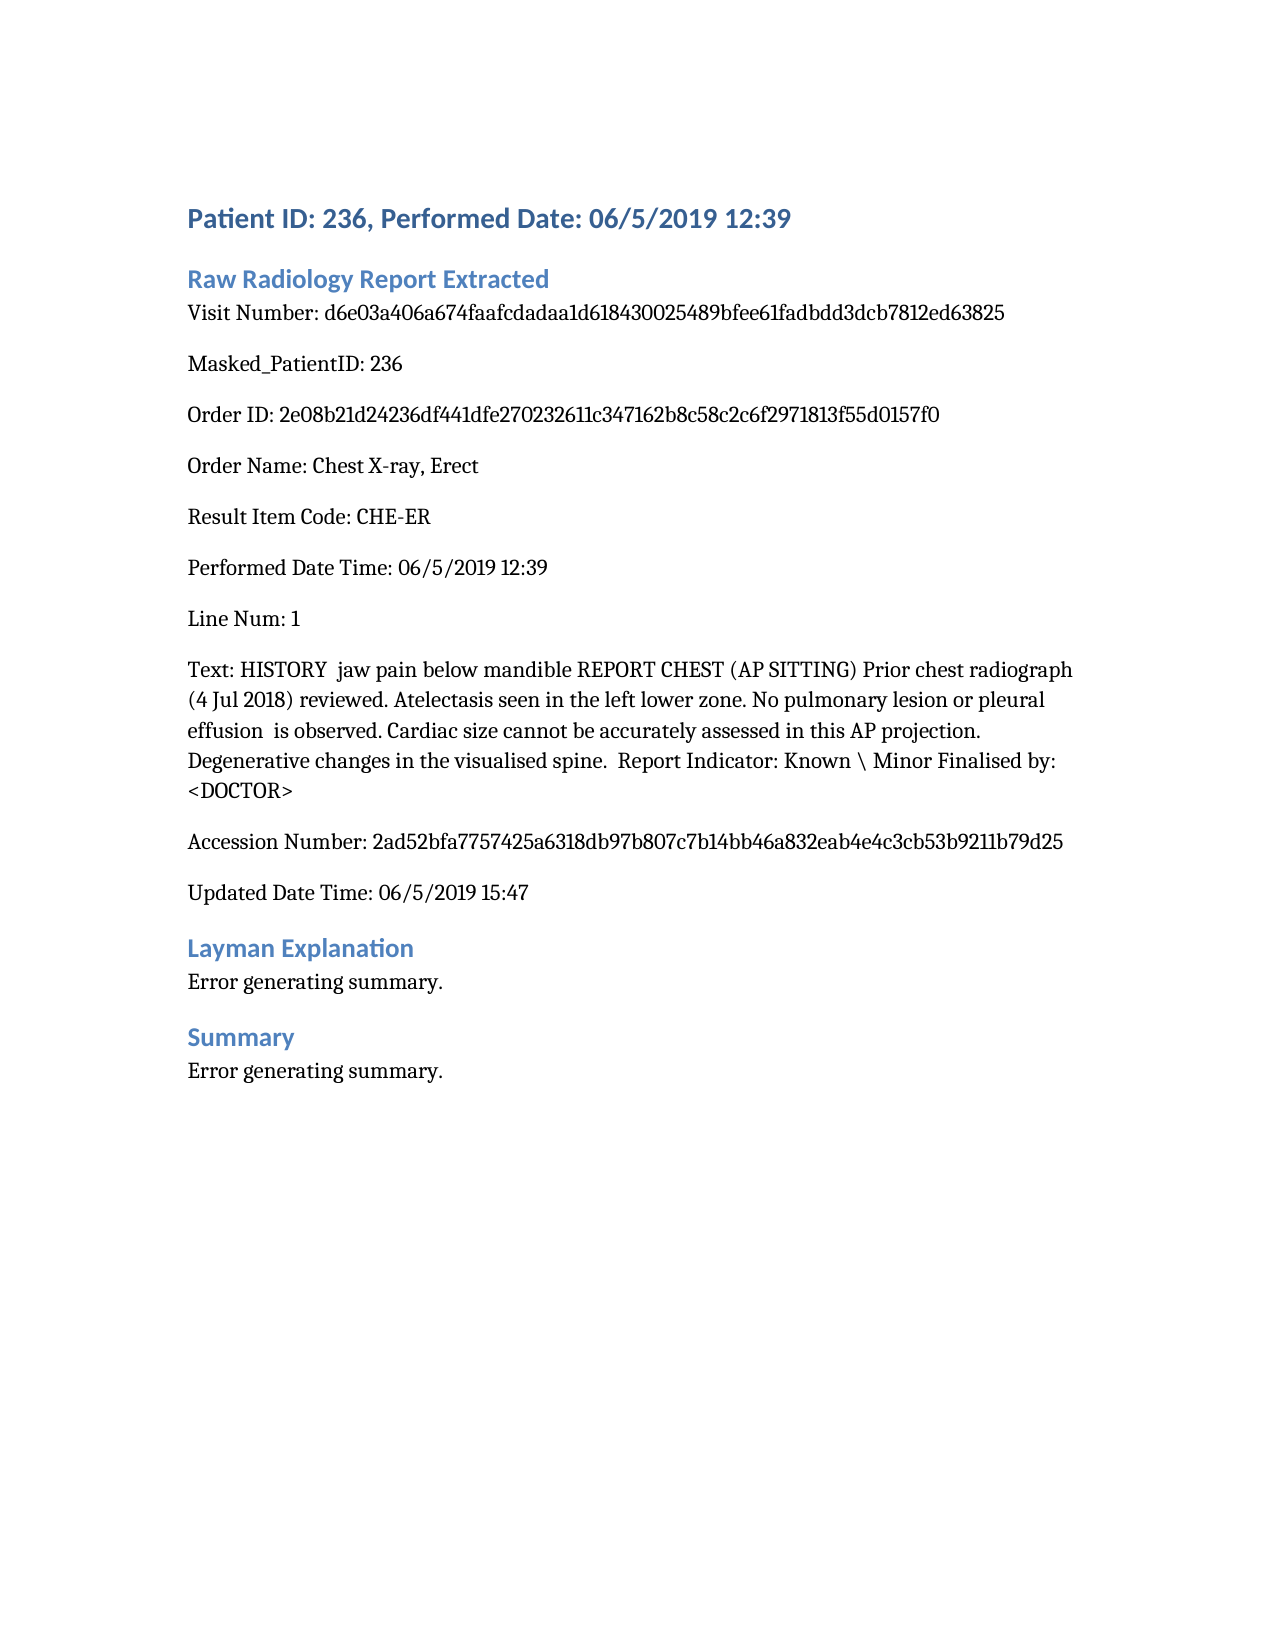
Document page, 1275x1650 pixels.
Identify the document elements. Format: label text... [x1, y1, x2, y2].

text Result Item Code: CHE-ER [187, 504, 1087, 530]
subtitle Summary [187, 1020, 1087, 1053]
text Line Num: 1 [187, 606, 1087, 632]
text Order ID: 2e08b21d24236df441dfe270232611c347162b8c58c2c6f2971813f55d0157f0 [187, 402, 1087, 428]
text Visit Number: d6e03a406a674faafcdadaa1d618430025489bfee61fadbdd3dcb7812ed63825 [187, 300, 1087, 326]
text Error generating summary. [187, 1058, 1087, 1084]
subtitle Layman Explanation [187, 931, 1087, 964]
text Accession Number: 2ad52bfa7757425a6318db97b807c7b14bb46a832eab4e4c3cb53b9211b79d25 [187, 829, 1087, 855]
text Error generating summary. [187, 969, 1087, 995]
text Masked_PatientID: 236 [187, 351, 1087, 377]
subtitle Raw Radiology Report Extracted [187, 262, 1087, 295]
text Order Name: Chest X-ray, Erect [187, 453, 1087, 479]
text Updated Date Time: 06/5/2019 15:47 [187, 880, 1087, 906]
text Performed Date Time: 06/5/2019 12:39 [187, 555, 1087, 581]
subtitle Patient ID: 236, Performed Date: 06/5/2019 12:39 [187, 200, 1087, 236]
text Text: HISTORY jaw pain below mandible REPORT CHEST (AP SITTING) Prior chest radiograph (4 Jul 2018) reviewed. Atelectasis seen in the left lower zone. No pulmonary lesion or pleural effusion is observed. Cardiac size cannot be accurately assessed in this AP projection. Degenerative changes in the visualised spine. Report Indicator: Known \ Minor Finalised by: <DOCTOR> [187, 657, 1087, 804]
